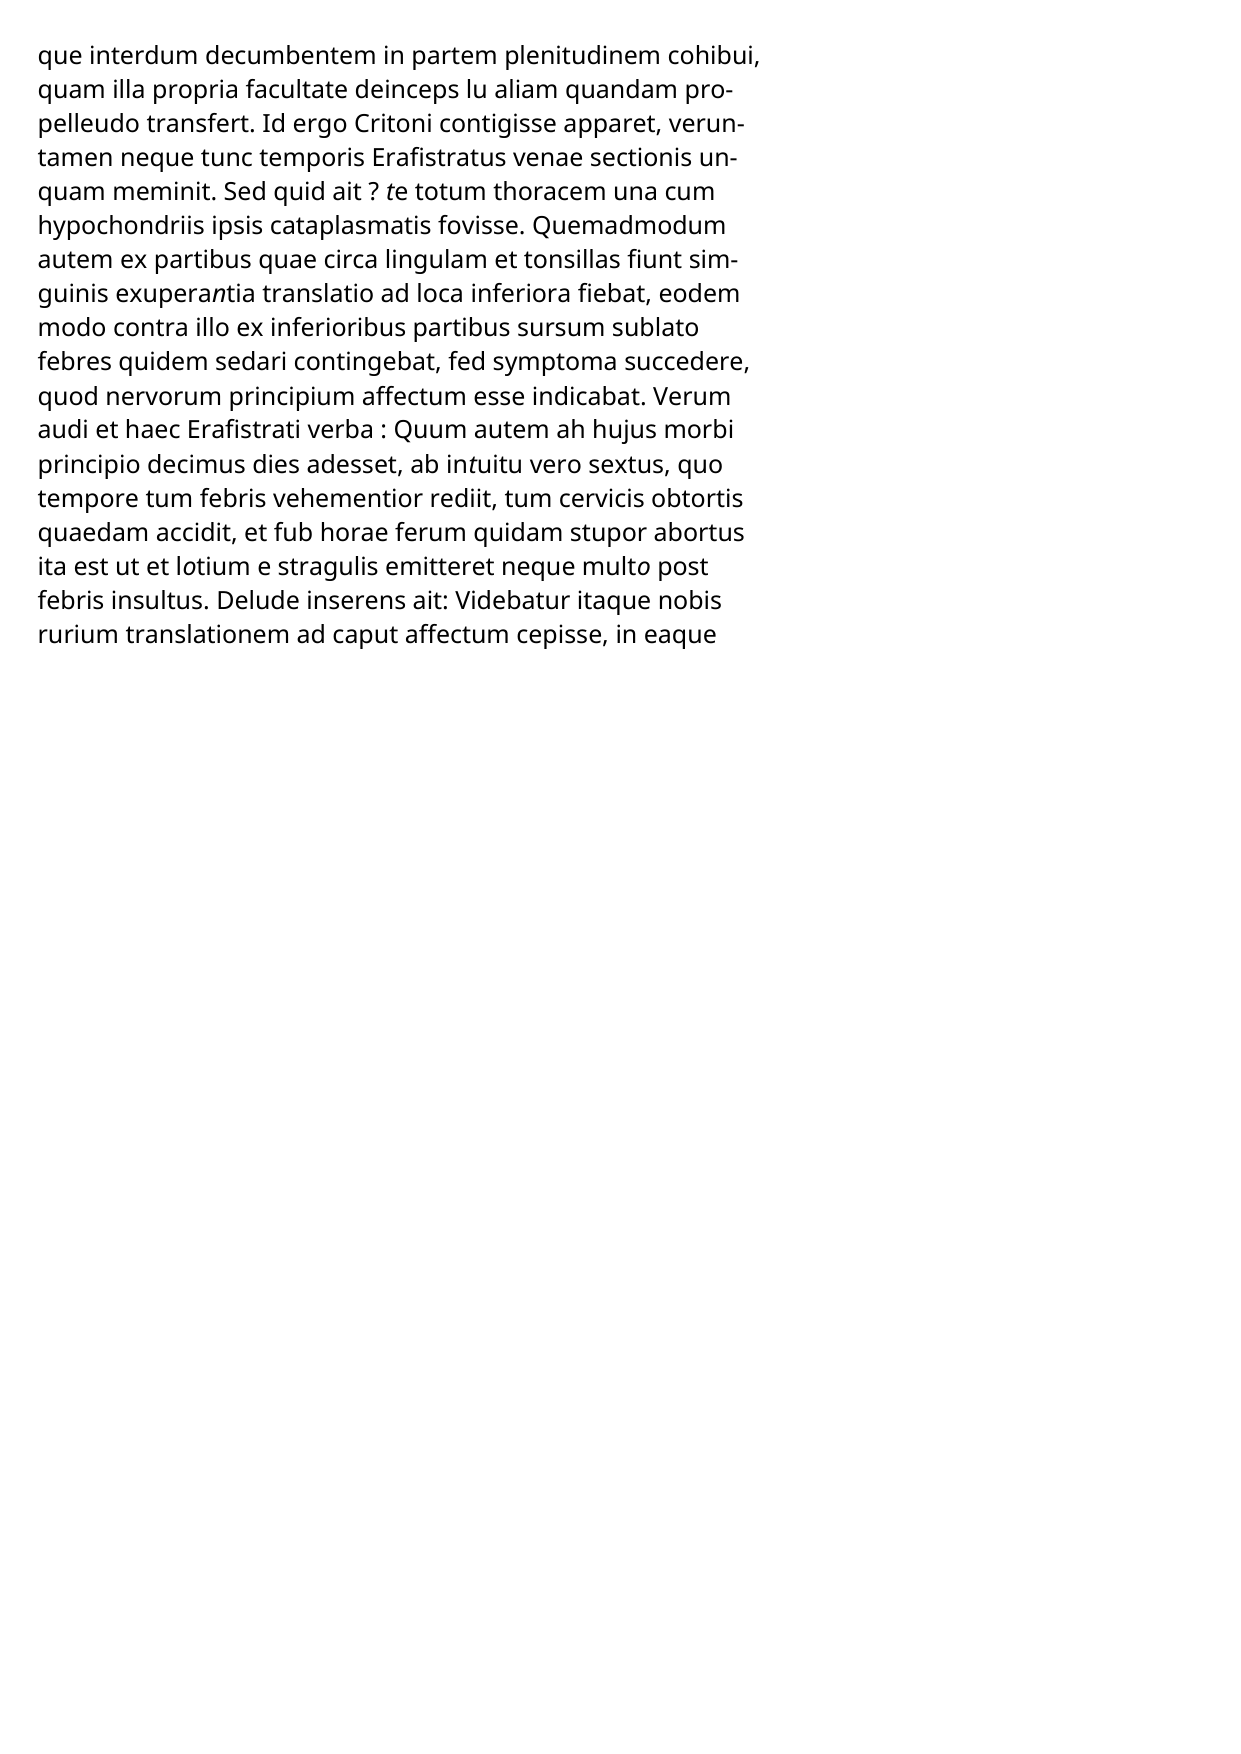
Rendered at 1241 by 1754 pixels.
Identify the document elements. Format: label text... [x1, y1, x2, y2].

text que interdum decumbentem in partem plenitudinem cohibui, quam illa propria facultate deinceps lu aliam quandam pro- pelleudo transfert. Id ergo Critoni contigisse apparet, verun- tamen neque tunc temporis Erafistratus venae sectionis un- quam meminit. Sed quid ait ? te totum thoracem una cum hypochondriis ipsis cataplasmatis fovisse. Quemadmodum autem ex partibus quae circa lingulam et tonsillas fiunt sim- guinis exuperantia translatio ad loca inferiora fiebat, eodem modo contra illo ex inferioribus partibus sursum sublato febres quidem sedari contingebat, fed symptoma succedere, quod nervorum principium affectum esse indicabat. Verum audi et haec Erafistrati verba : Quum autem ah hujus morbi principio decimus dies adesset, ab intuitu vero sextus, quo tempore tum febris vehementior rediit, tum cervicis obtortis quaedam accidit, et fub horae ferum quidam stupor abortus ita est ut et lotium e stragulis emitteret neque multo post febris insultus. Delude inserens ait: Videbatur itaque nobis rurium translationem ad caput affectum cepisse, in eaque [37, 37, 1203, 651]
